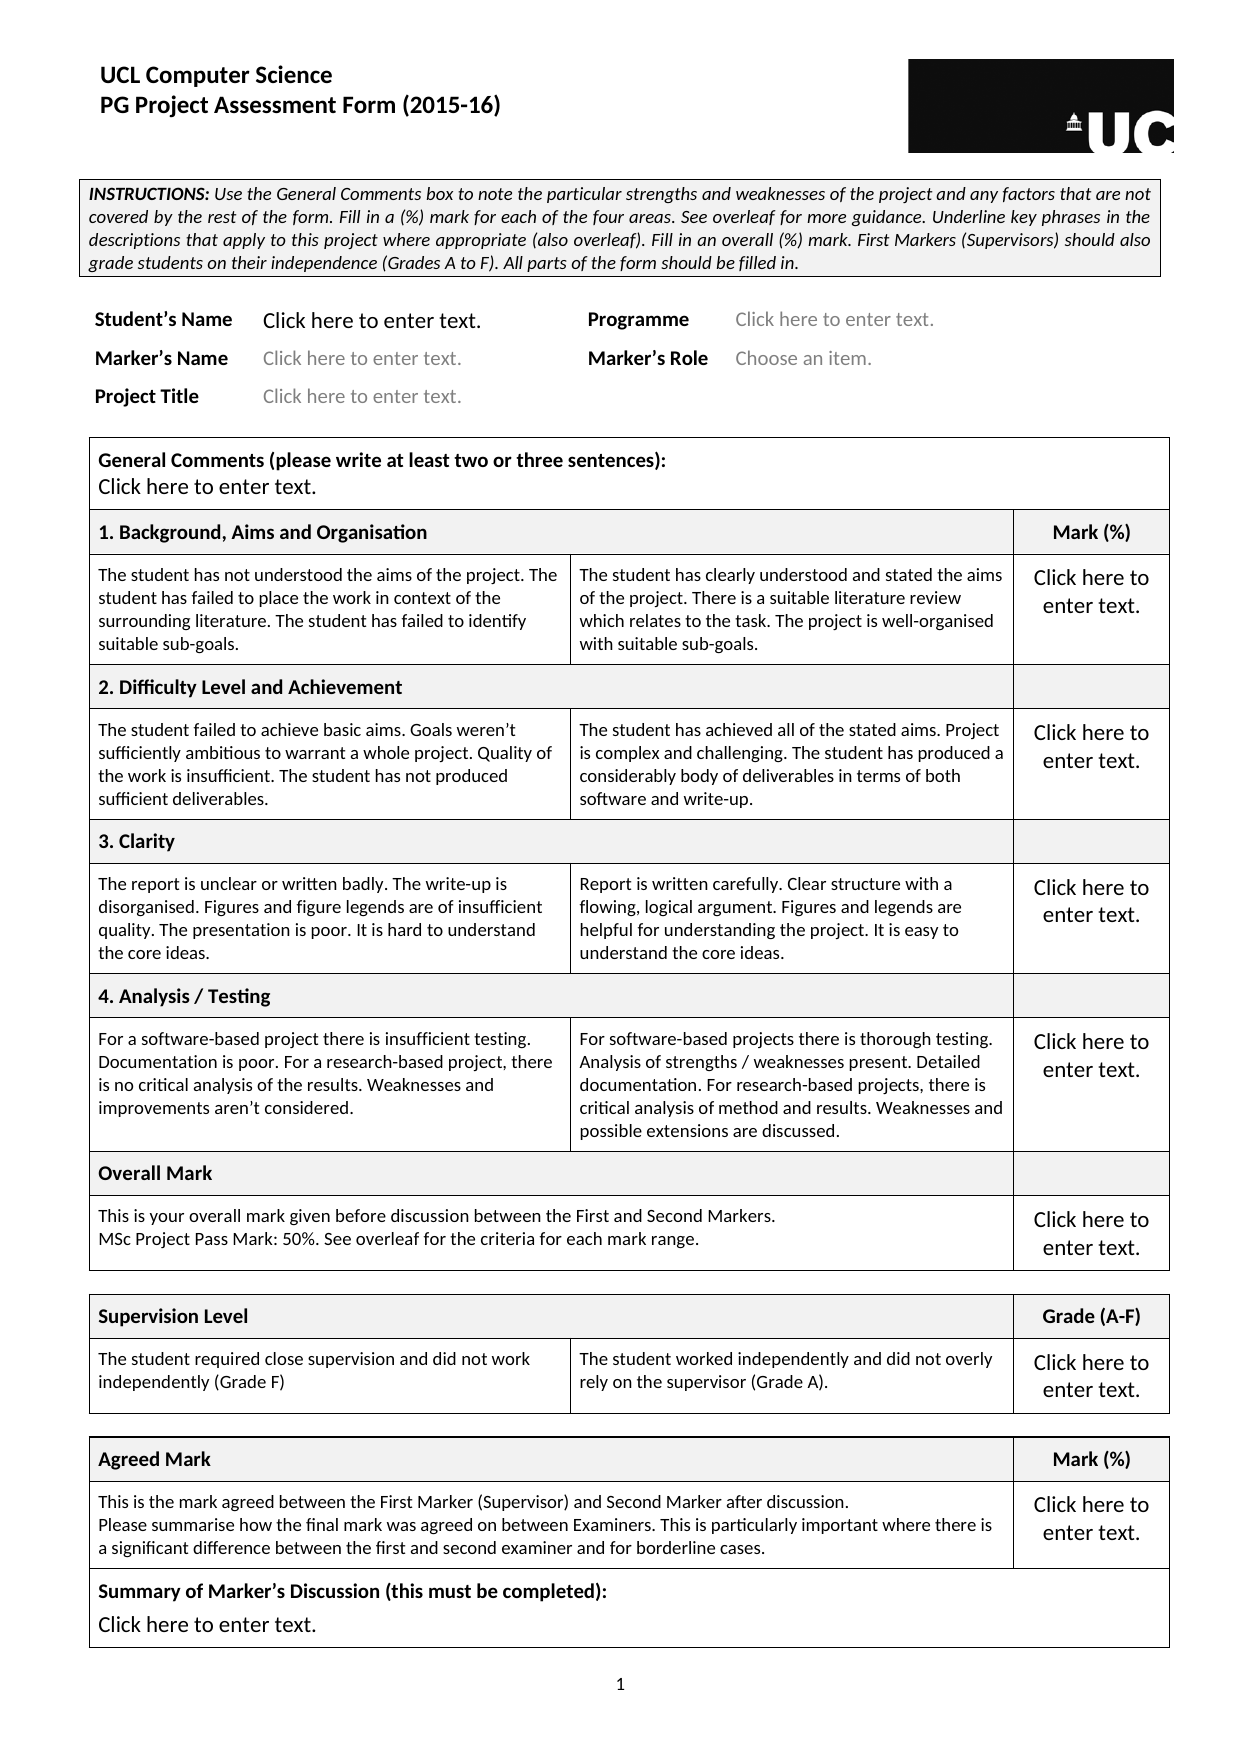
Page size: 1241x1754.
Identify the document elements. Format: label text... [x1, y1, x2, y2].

table_cell For a software-based project there is insufficient testing. Documentation is poor. For a research-based project, there is no critical analysis of the results. Weaknesses and improvements aren’t considered. [90, 1018, 570, 1151]
table_header Student’s Name [89, 300, 257, 340]
table_header Programme [582, 300, 729, 340]
table_header Grade (A-F) [1014, 1295, 1169, 1338]
table_cell Project Title [89, 377, 257, 414]
table_header [730, 300, 1163, 340]
table_cell [730, 340, 1163, 377]
table_cell The student has achieved all of the stated aims. Project is complex and challenging. The student has produced a considerably body of deliverables in terms of both software and write-up. [571, 709, 1013, 818]
table_header Agreed Mark [90, 1438, 1013, 1481]
table_cell [257, 377, 1163, 414]
table_cell Summary of Marker’s Discussion (this must be completed): [90, 1569, 1169, 1647]
table_cell [1014, 665, 1169, 708]
table_cell Marker’s Role [582, 340, 729, 377]
table_cell The student failed to achieve basic aims. Goals weren’t sufficiently ambitious to warrant a whole project. Quality of the work is insufficient. The student has not produced sufficient deliverables. [90, 709, 570, 818]
table_cell 1. Background, Aims and Organisation [90, 510, 1013, 553]
table_cell This is your overall mark given before discussion between the First and Second Markers. MSc Project Pass Mark: 50%. See overleaf for the criteria for each mark range. [90, 1196, 1013, 1269]
table_cell The student has not understood the aims of the project. The student has failed to place the work in context of the surrounding literature. The student has failed to identify suitable sub-goals. [90, 555, 570, 664]
table_header General Comments (please write at least two or three sentences): [90, 438, 1169, 509]
text INSTRUCTIONS: Use the General Comments box to note the particular strengths and weaknesses of the project and any factors that are not covered by the rest of the form. Fill in a (%) mark for each of the four areas. See overleaf for more guidance. Underline key phrases in the descriptions that apply to this project where appropriate (also overleaf). Fill in an overall (%) mark. First Markers (Supervisors) should also grade students on their independence (Grades A to F). All parts of the form should be filled in. [80, 180, 1160, 276]
table_cell [257, 340, 582, 377]
table_cell The report is unclear or written badly. The write-up is disorganised. Figures and figure legends are of insufficient quality. The presentation is poor. It is hard to understand the core ideas. [90, 864, 570, 973]
table_cell Mark (%) [1014, 510, 1169, 553]
picture [908, 59, 1174, 153]
table_cell Report is written carefully. Clear structure with a flowing, logical argument. Figures and legends are helpful for understanding the project. It is easy to understand the core ideas. [571, 864, 1013, 973]
table_header [257, 300, 582, 340]
table_cell The student required close supervision and did not work independently (Grade F) [90, 1339, 570, 1412]
table_cell This is the mark agreed between the First Marker (Supervisor) and Second Marker after discussion. Please summarise how the final mark was agreed on between Examiners. This is particularly important where there is a significant difference between the first and second examiner and for borderline cases. [90, 1482, 1013, 1568]
table_cell The student worked independently and did not overly rely on the supervisor (Grade A). [571, 1339, 1013, 1412]
table_cell 4. Analysis / Testing [90, 974, 1013, 1017]
table_cell Marker’s Name [89, 340, 257, 377]
table_cell For software-based projects there is thorough testing. Analysis of strengths / weaknesses present. Detailed documentation. For research-based projects, there is critical analysis of method and results. Weaknesses and possible extensions are discussed. [571, 1018, 1013, 1151]
table_header Supervision Level [90, 1295, 1013, 1338]
table_cell 2. Difficulty Level and Achievement [90, 665, 1013, 708]
table_cell [1014, 1152, 1169, 1195]
table_cell 3. Clarity [90, 820, 1013, 863]
table_cell [1014, 820, 1169, 863]
table_cell The student has clearly understood and stated the aims of the project. There is a suitable literature review which relates to the task. The project is well-organised with suitable sub-goals. [571, 555, 1013, 664]
table_header Mark (%) [1014, 1438, 1169, 1481]
table_cell Overall Mark [90, 1152, 1013, 1195]
table_cell [1014, 974, 1169, 1017]
